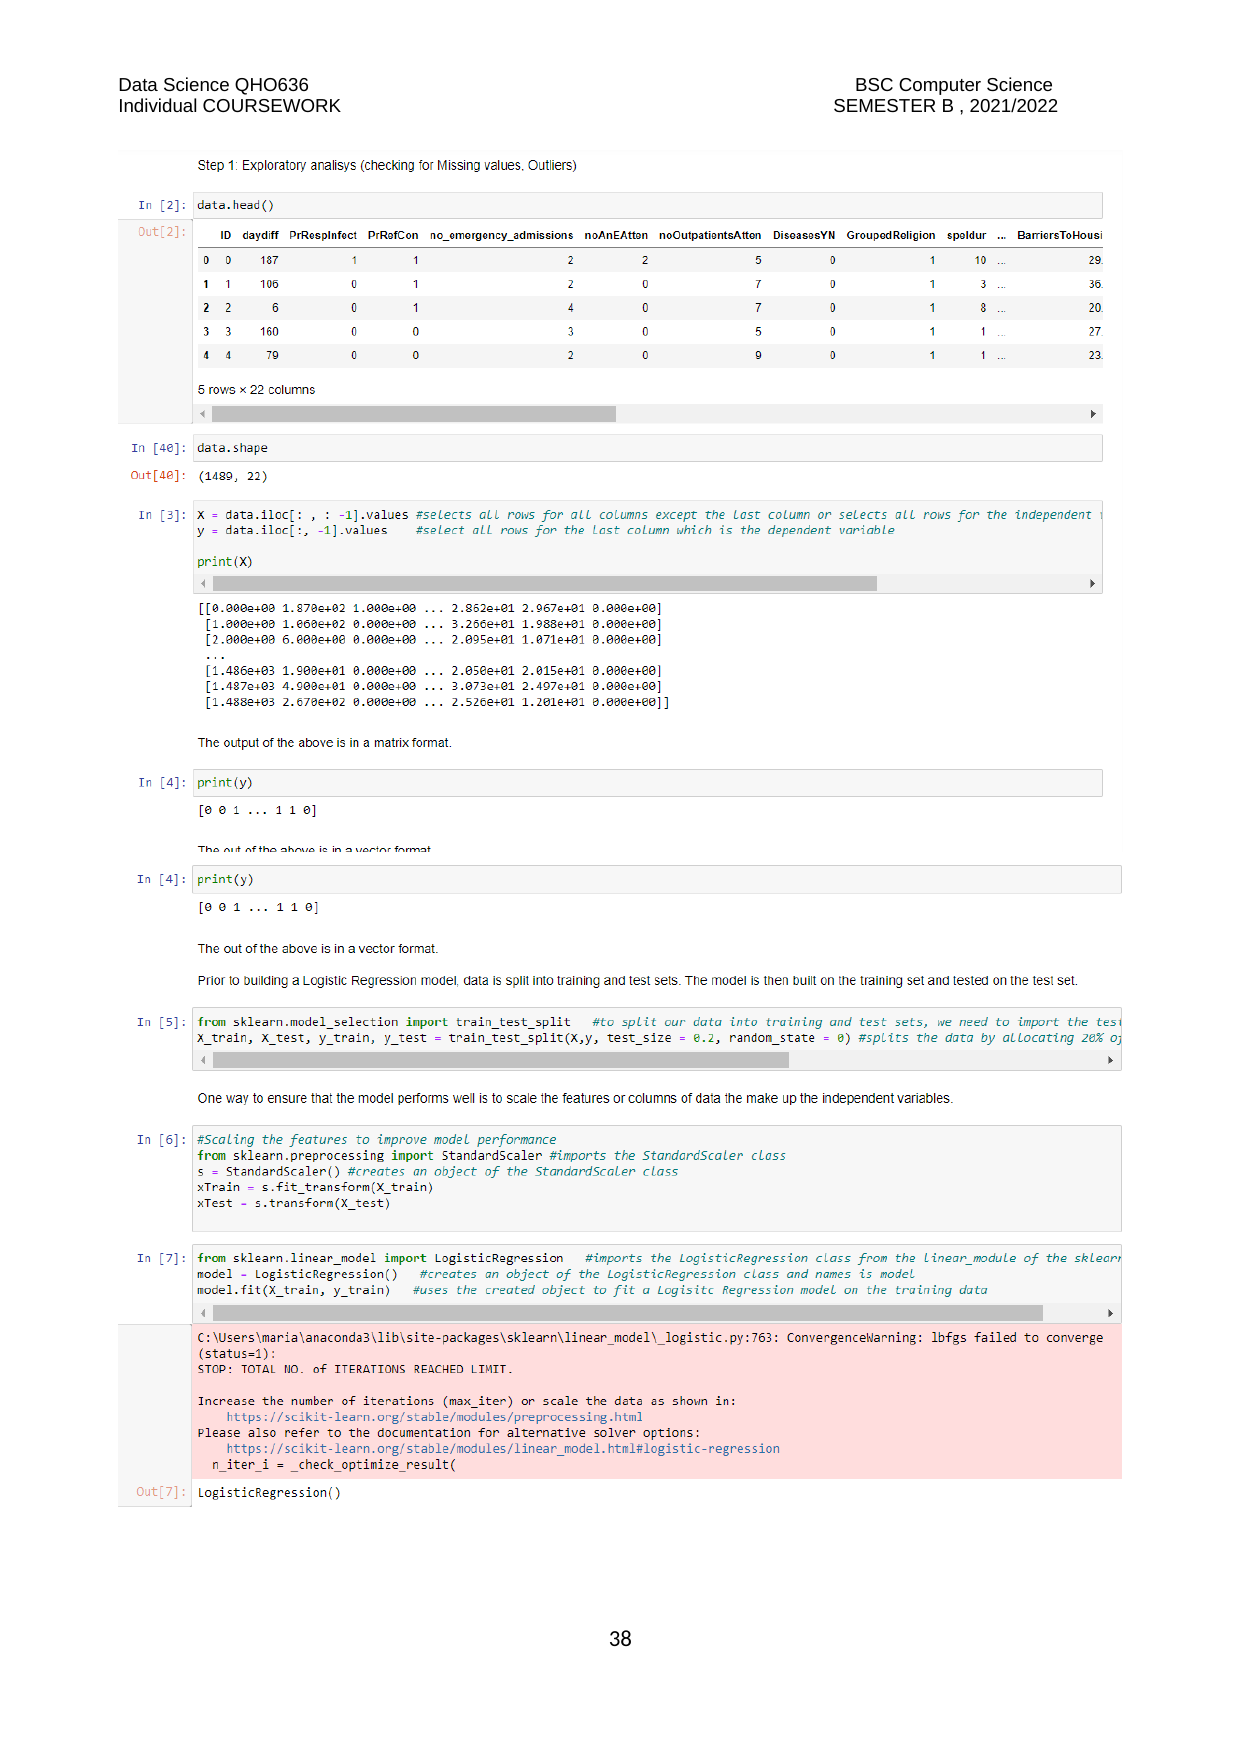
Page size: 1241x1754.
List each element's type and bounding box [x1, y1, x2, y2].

picture [118, 150, 1123, 852]
picture [118, 865, 1123, 1514]
